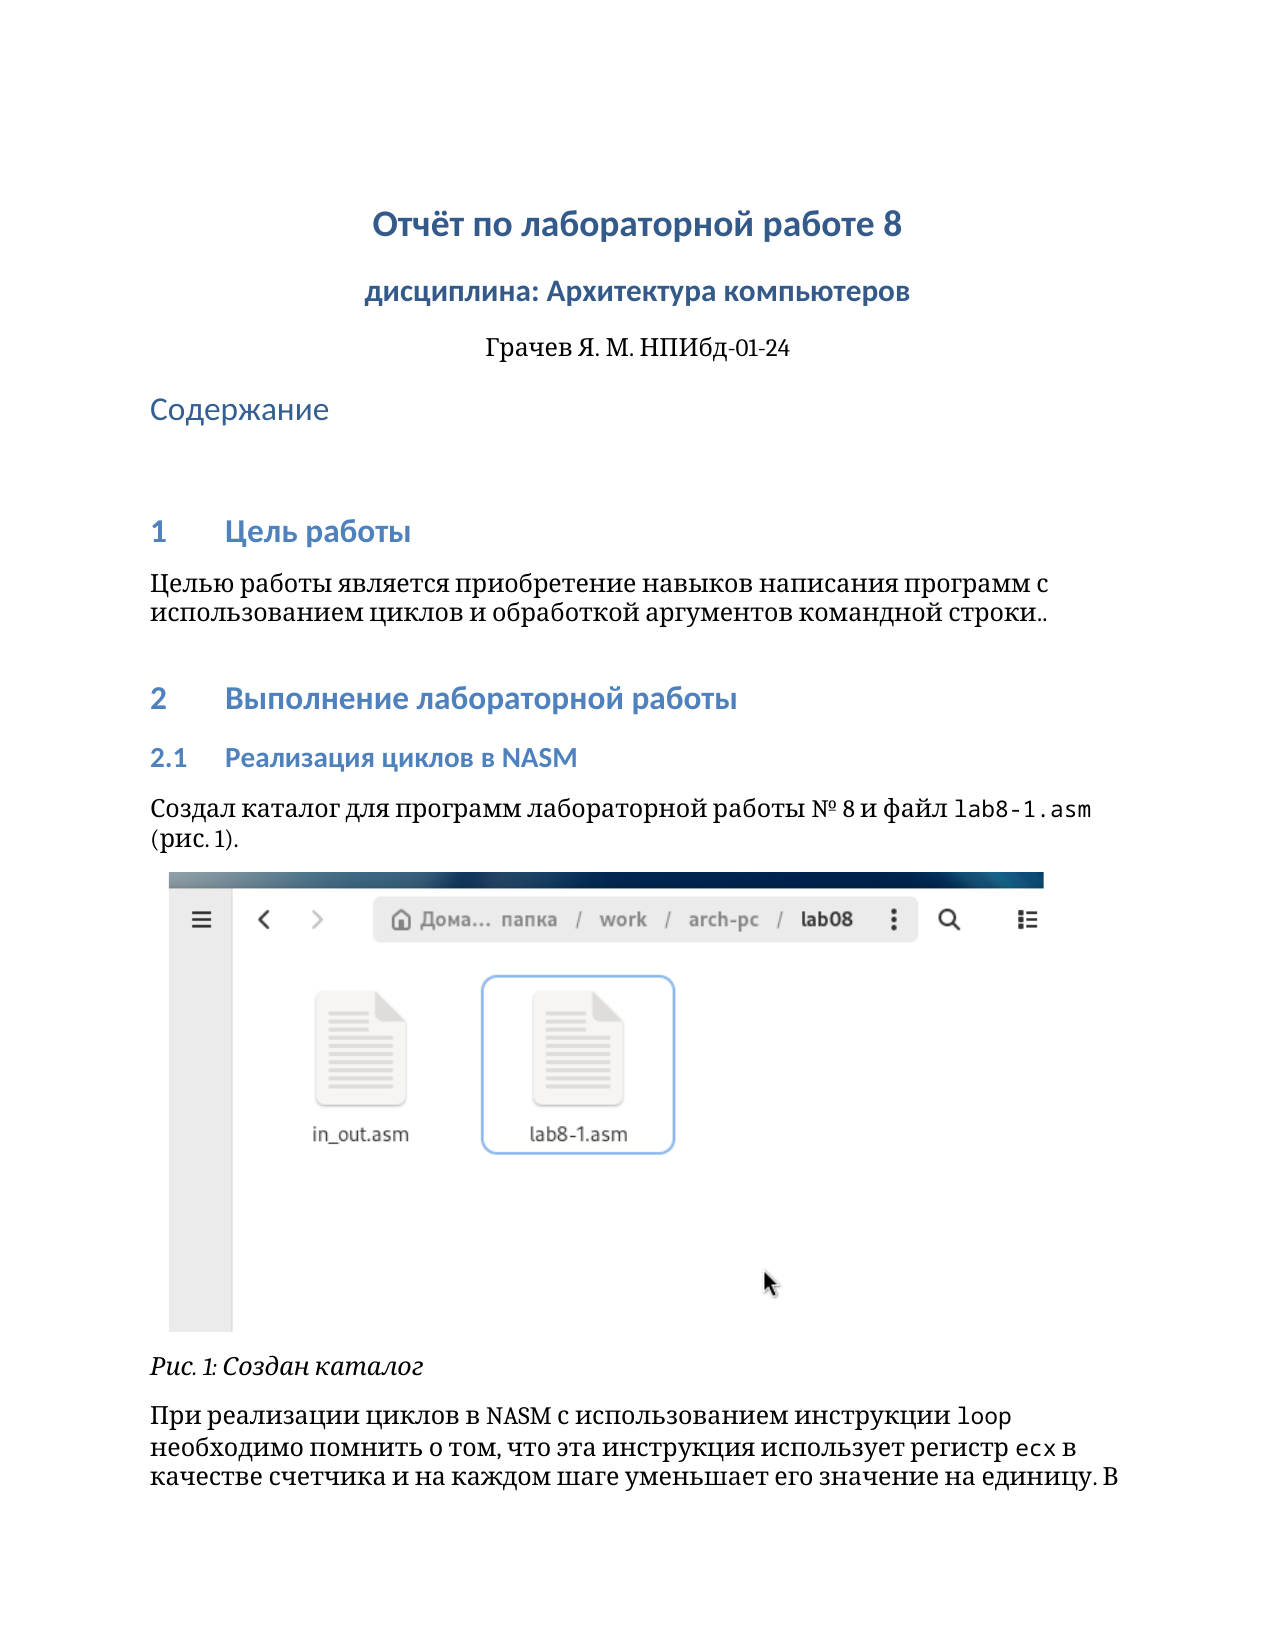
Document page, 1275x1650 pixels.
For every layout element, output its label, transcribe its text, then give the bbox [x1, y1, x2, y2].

title Отчёт по лабораторной работе 8 [150, 200, 1125, 246]
picture [168, 872, 1044, 1332]
subtitle 1 Цель работы [150, 510, 1125, 551]
subtitle дисциплина: Архитектура компьютеров [150, 271, 1125, 309]
text Создал каталог для программ лабораторной работы № 8 и файл lab8-1.asm (рис. 1). [150, 793, 1125, 853]
subtitle 2.1 Реализация циклов в NASM [150, 739, 1125, 774]
subtitle 2 Выполнение лабораторной работы [150, 677, 1125, 718]
text Грачев Я. М. НПИбд-01-24 [150, 334, 1125, 363]
text Целью работы является приобретение навыков написания программ с использованием циклов и обработкой аргументов командной строки.. [150, 570, 1125, 627]
text Рис. 1: Создан каталог [150, 1353, 1125, 1381]
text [150, 1400, 1125, 1491]
